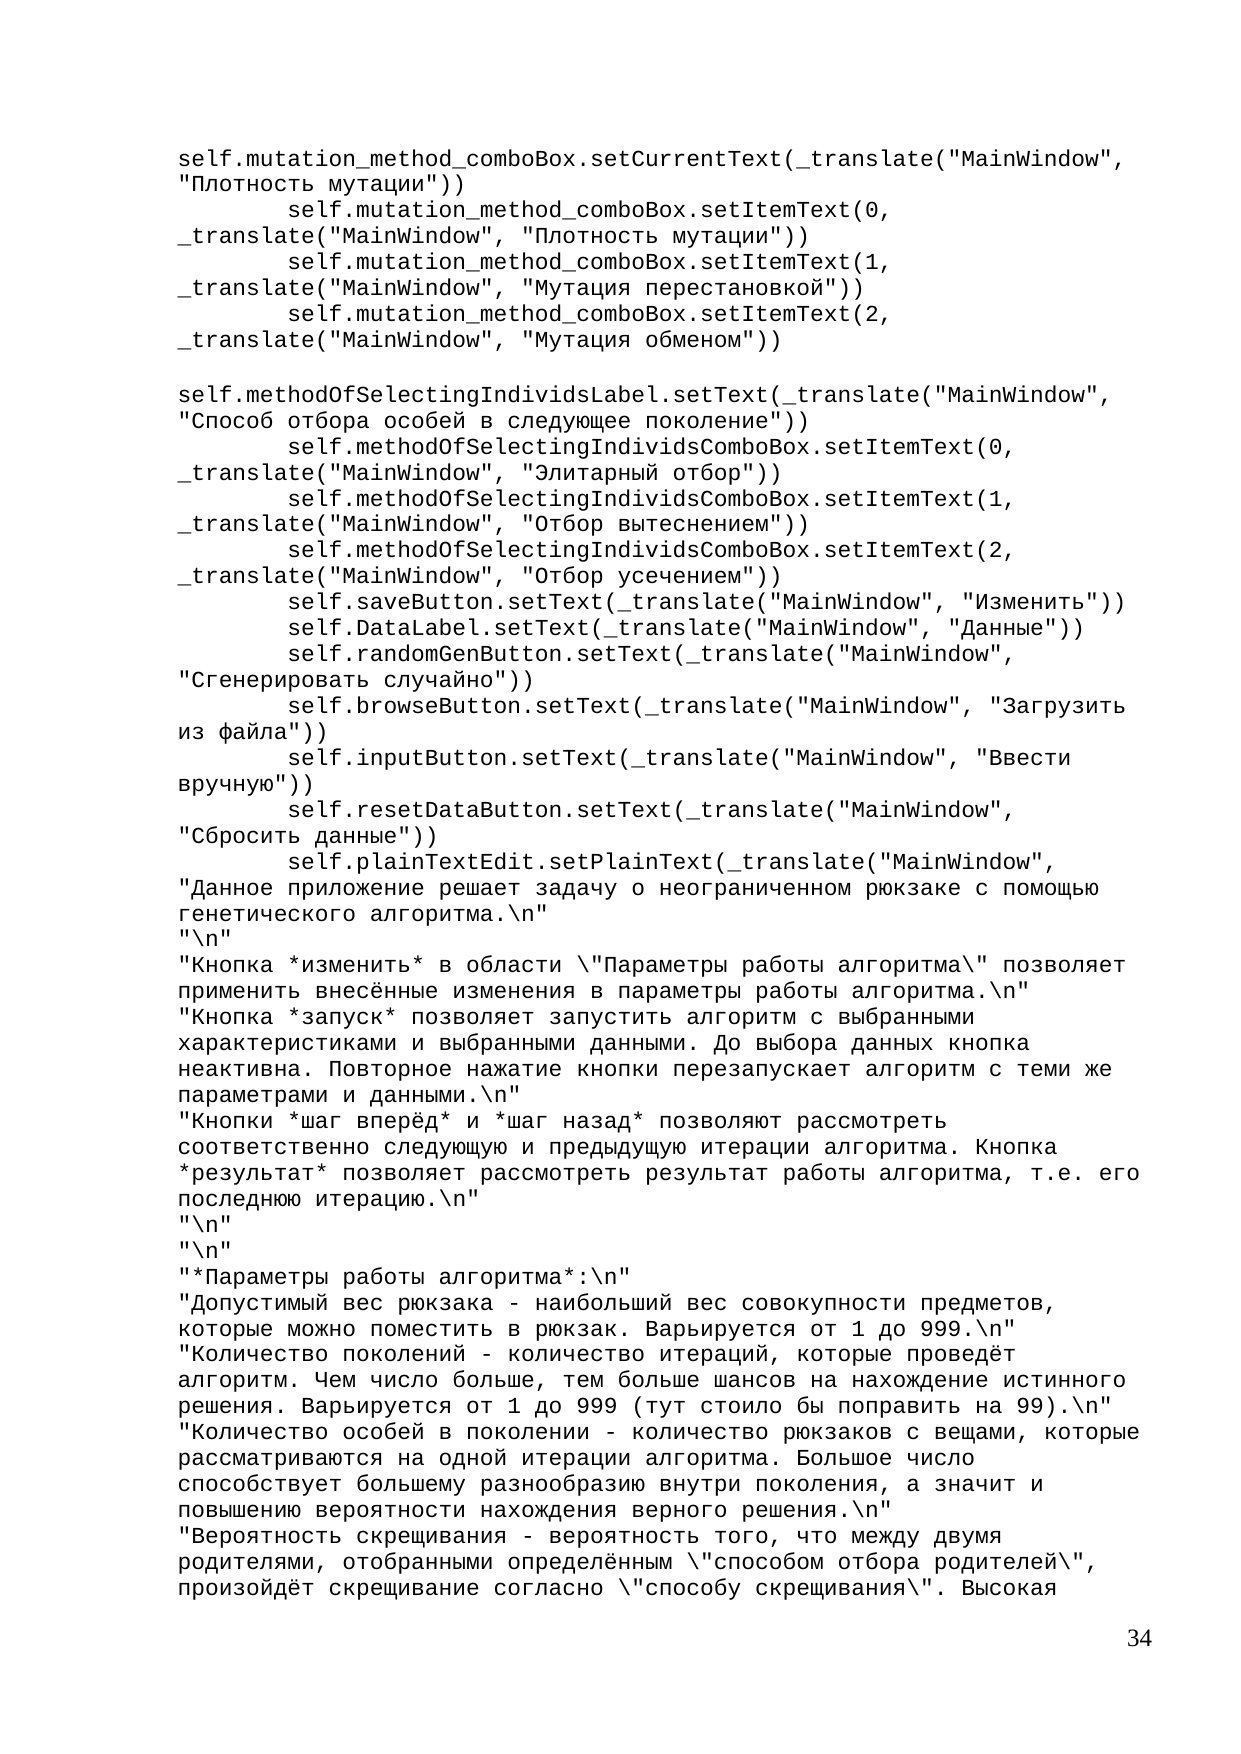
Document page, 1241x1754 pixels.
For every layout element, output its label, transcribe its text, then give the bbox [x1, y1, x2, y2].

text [177, 1524, 1152, 1602]
text self.mutation_method_comboBox.setItemText(2, _translate("MainWindow", "Мутация обменом")) [177, 302, 1152, 354]
text self.plainTextEdit.setPlainText(_translate("MainWindow", "Данное приложение решает задачу о неограниченном рюкзаке с помощью генетического алгоритма.\n" [177, 850, 1152, 928]
text self.methodOfSelectingIndividsComboBox.setItemText(1, _translate("MainWindow", "Отбор вытеснением")) [177, 487, 1152, 539]
text "\n" [177, 1239, 1152, 1265]
text "Количество особей в поколении - количество рюкзаков с вещами, которые рассматриваются на одной итерации алгоритма. Большое число способствует большему разнообразию внутри поколения, а значит и повышению вероятности нахождения верного решения.\n" [177, 1421, 1152, 1524]
text "Допустимый вес рюкзака - наибольший вес совокупности предметов, которые можно поместить в рюкзак. Варьируется от 1 до 999.\n" [177, 1291, 1152, 1343]
text "\n" [177, 1213, 1152, 1239]
text self.methodOfSelectingIndividsComboBox.setItemText(0, _translate("MainWindow", "Элитарный отбор")) [177, 435, 1152, 487]
text self.resetDataButton.setText(_translate("MainWindow", "Сбросить данные")) [177, 798, 1152, 850]
text "*Параметры работы алгоритма*:\n" [177, 1265, 1152, 1291]
text self.methodOfSelectingIndividsComboBox.setItemText(2, _translate("MainWindow", "Отбор усечением")) [177, 539, 1152, 591]
text "Кнопка *запуск* позволяет запустить алгоритм с выбранными характеристиками и выбранными данными. До выбора данных кнопка неактивна. Повторное нажатие кнопки перезапускает алгоритм с теми же параметрами и данными.\n" [177, 1006, 1152, 1109]
text self.DataLabel.setText(_translate("MainWindow", "Данные")) [177, 617, 1152, 642]
text self.mutation_method_comboBox.setCurrentText(_translate("MainWindow", "Плотность мутации")) [177, 118, 1152, 199]
text self.mutation_method_comboBox.setItemText(0, _translate("MainWindow", "Плотность мутации")) [177, 199, 1152, 251]
text self.randomGenButton.setText(_translate("MainWindow", "Сгенерировать случайно")) [177, 642, 1152, 694]
text "Кнопка *изменить* в области \"Параметры работы алгоритма\" позволяет применить внесённые изменения в параметры работы алгоритма.\n" [177, 954, 1152, 1006]
text self.mutation_method_comboBox.setItemText(1, _translate("MainWindow", "Мутация перестановкой")) [177, 251, 1152, 302]
text "Кнопки *шаг вперёд* и *шаг назад* позволяют рассмотреть соответственно следующую и предыдущую итерации алгоритма. Кнопка *результат* позволяет рассмотреть результат работы алгоритма, т.е. его последнюю итерацию.\n" [177, 1109, 1152, 1213]
text "\n" [177, 928, 1152, 954]
text self.browseButton.setText(_translate("MainWindow", "Загрузить из файла")) [177, 694, 1152, 746]
text "Количество поколений - количество итераций, которые проведёт алгоритм. Чем число больше, тем больше шансов на нахождение истинного решения. Варьируется от 1 до 999 (тут стоило бы поправить на 99).\n" [177, 1343, 1152, 1421]
text self.inputButton.setText(_translate("MainWindow", "Ввести вручную")) [177, 746, 1152, 798]
text self.methodOfSelectingIndividsLabel.setText(_translate("MainWindow", "Cпособ отбора особей в следующее поколение")) [177, 354, 1152, 435]
text self.saveButton.setText(_translate("MainWindow", "Изменить")) [177, 591, 1152, 617]
